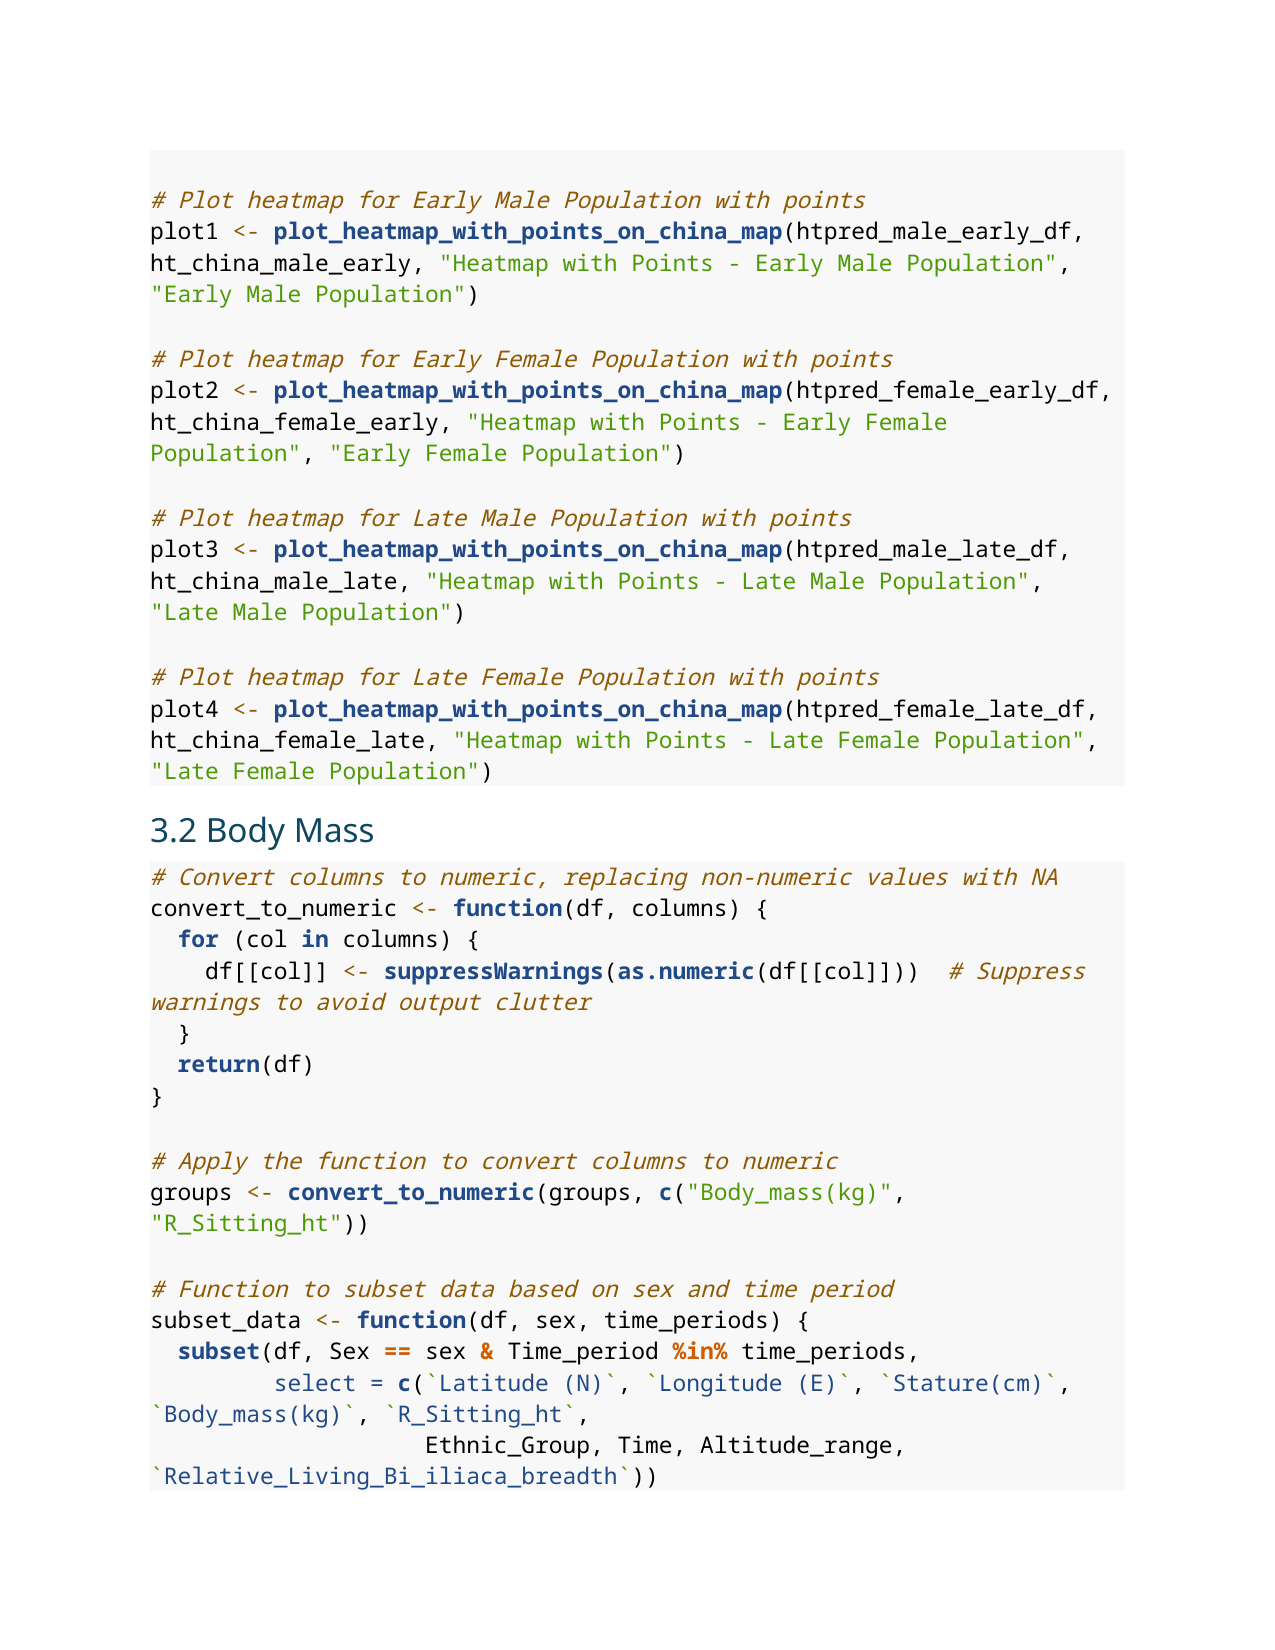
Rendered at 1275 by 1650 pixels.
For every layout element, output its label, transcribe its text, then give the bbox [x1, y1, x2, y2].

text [150, 150, 1125, 786]
subtitle 3.2 Body Mass [150, 807, 1125, 852]
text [150, 861, 1125, 1491]
